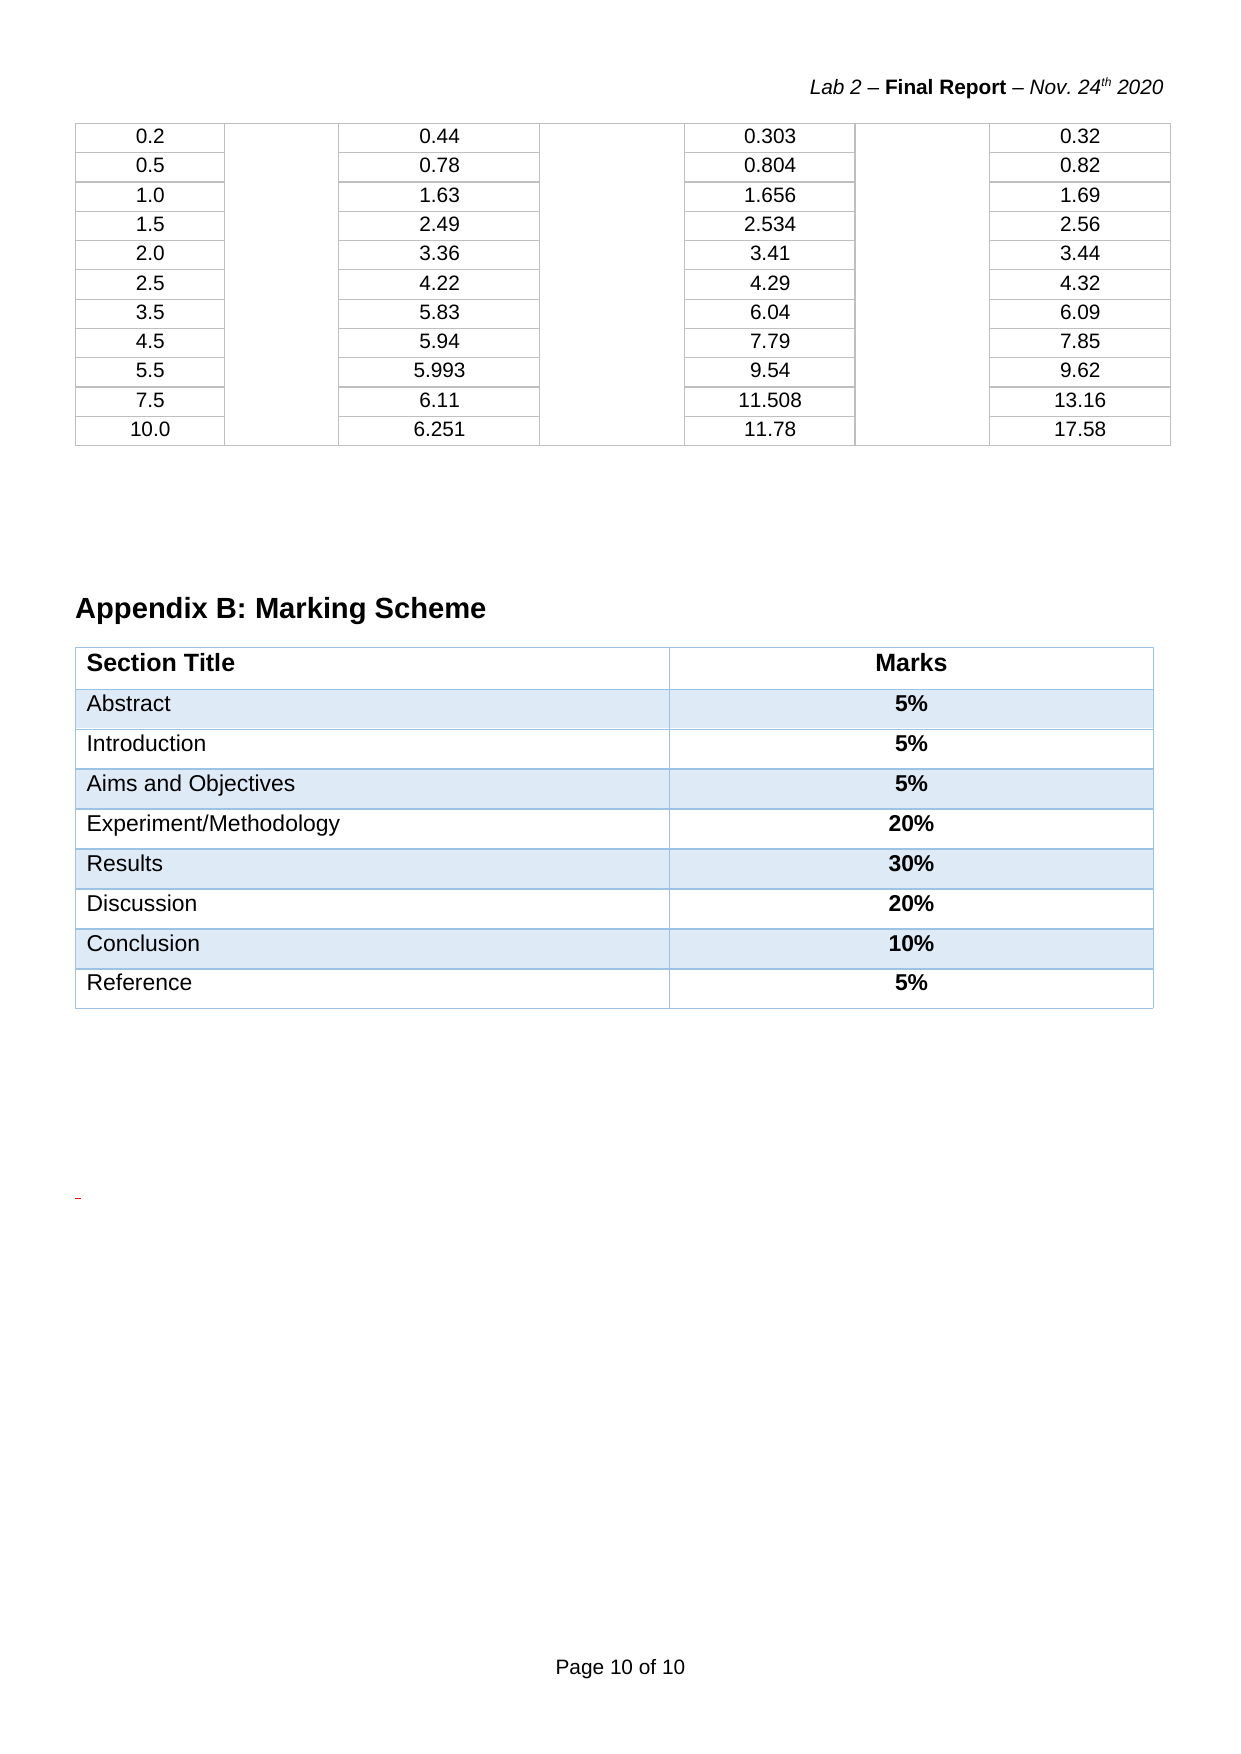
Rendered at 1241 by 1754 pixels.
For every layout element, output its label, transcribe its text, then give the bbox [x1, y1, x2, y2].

table_cell 7.85 [990, 329, 1170, 357]
table_cell 20% [670, 810, 1153, 848]
table_cell 5.993 [339, 358, 539, 386]
table_cell 6.04 [685, 300, 854, 328]
table_cell 5% [670, 970, 1153, 1008]
table_cell 0.78 [339, 153, 539, 181]
table_cell 11.78 [685, 417, 854, 445]
table_cell 3.41 [685, 241, 854, 269]
table_cell Introduction [76, 730, 669, 768]
table_cell 0.44 [339, 124, 539, 152]
table_cell Experiment/Methodology [76, 810, 669, 848]
table_cell Reference [76, 970, 669, 1008]
table_cell 4.29 [685, 270, 854, 298]
table_cell 0.804 [685, 153, 854, 181]
table_cell 0.82 [990, 153, 1170, 181]
table_cell 10.0 [76, 417, 224, 445]
table_cell 2.0 [76, 241, 224, 269]
table_cell 11.508 [685, 388, 854, 416]
table_cell 5.5 [76, 358, 224, 386]
table_cell 0.5 [76, 153, 224, 181]
table_cell Results [76, 850, 669, 888]
table_cell 13.16 [990, 388, 1170, 416]
table_cell 0.32 [990, 124, 1170, 152]
table_cell Conclusion [76, 930, 669, 968]
table_cell 2.534 [685, 212, 854, 240]
subtitle Appendix B: Marking Scheme [75, 591, 1165, 624]
table_cell 1.656 [685, 183, 854, 211]
table_cell 20% [670, 890, 1153, 928]
table_cell 4.32 [990, 270, 1170, 298]
table_cell 3.44 [990, 241, 1170, 269]
table_header Marks [670, 648, 1153, 688]
table_cell 3.5 [76, 300, 224, 328]
table_cell 10% [670, 930, 1153, 968]
table_header Section Title [76, 648, 669, 688]
table_cell Abstract [76, 690, 669, 728]
table_cell 1.5 [76, 212, 224, 240]
table_cell 7.5 [76, 388, 224, 416]
table_cell 5% [670, 770, 1153, 808]
table_cell 6.09 [990, 300, 1170, 328]
table_cell 30% [670, 850, 1153, 888]
table_cell 1.69 [990, 183, 1170, 211]
table_cell 0.303 [685, 124, 854, 152]
table_cell 4.22 [339, 270, 539, 298]
table_cell 3.36 [339, 241, 539, 269]
table_cell 2.56 [990, 212, 1170, 240]
table_cell 9.54 [685, 358, 854, 386]
table_cell Discussion [76, 890, 669, 928]
table_cell 5.83 [339, 300, 539, 328]
table_cell 5.94 [339, 329, 539, 357]
table_cell 2.49 [339, 212, 539, 240]
table_cell 6.251 [339, 417, 539, 445]
table_cell 4.5 [76, 329, 224, 357]
table_cell 17.58 [990, 417, 1170, 445]
table_cell 5% [670, 690, 1153, 728]
table_cell 1.0 [76, 183, 224, 211]
table_cell 2.5 [76, 270, 224, 298]
table_cell 0.2 [76, 124, 224, 152]
table_cell Aims and Objectives [76, 770, 669, 808]
table_cell 7.79 [685, 329, 854, 357]
table_cell 6.11 [339, 388, 539, 416]
table_cell 9.62 [990, 358, 1170, 386]
table_cell 1.63 [339, 183, 539, 211]
table_cell 5% [670, 730, 1153, 768]
